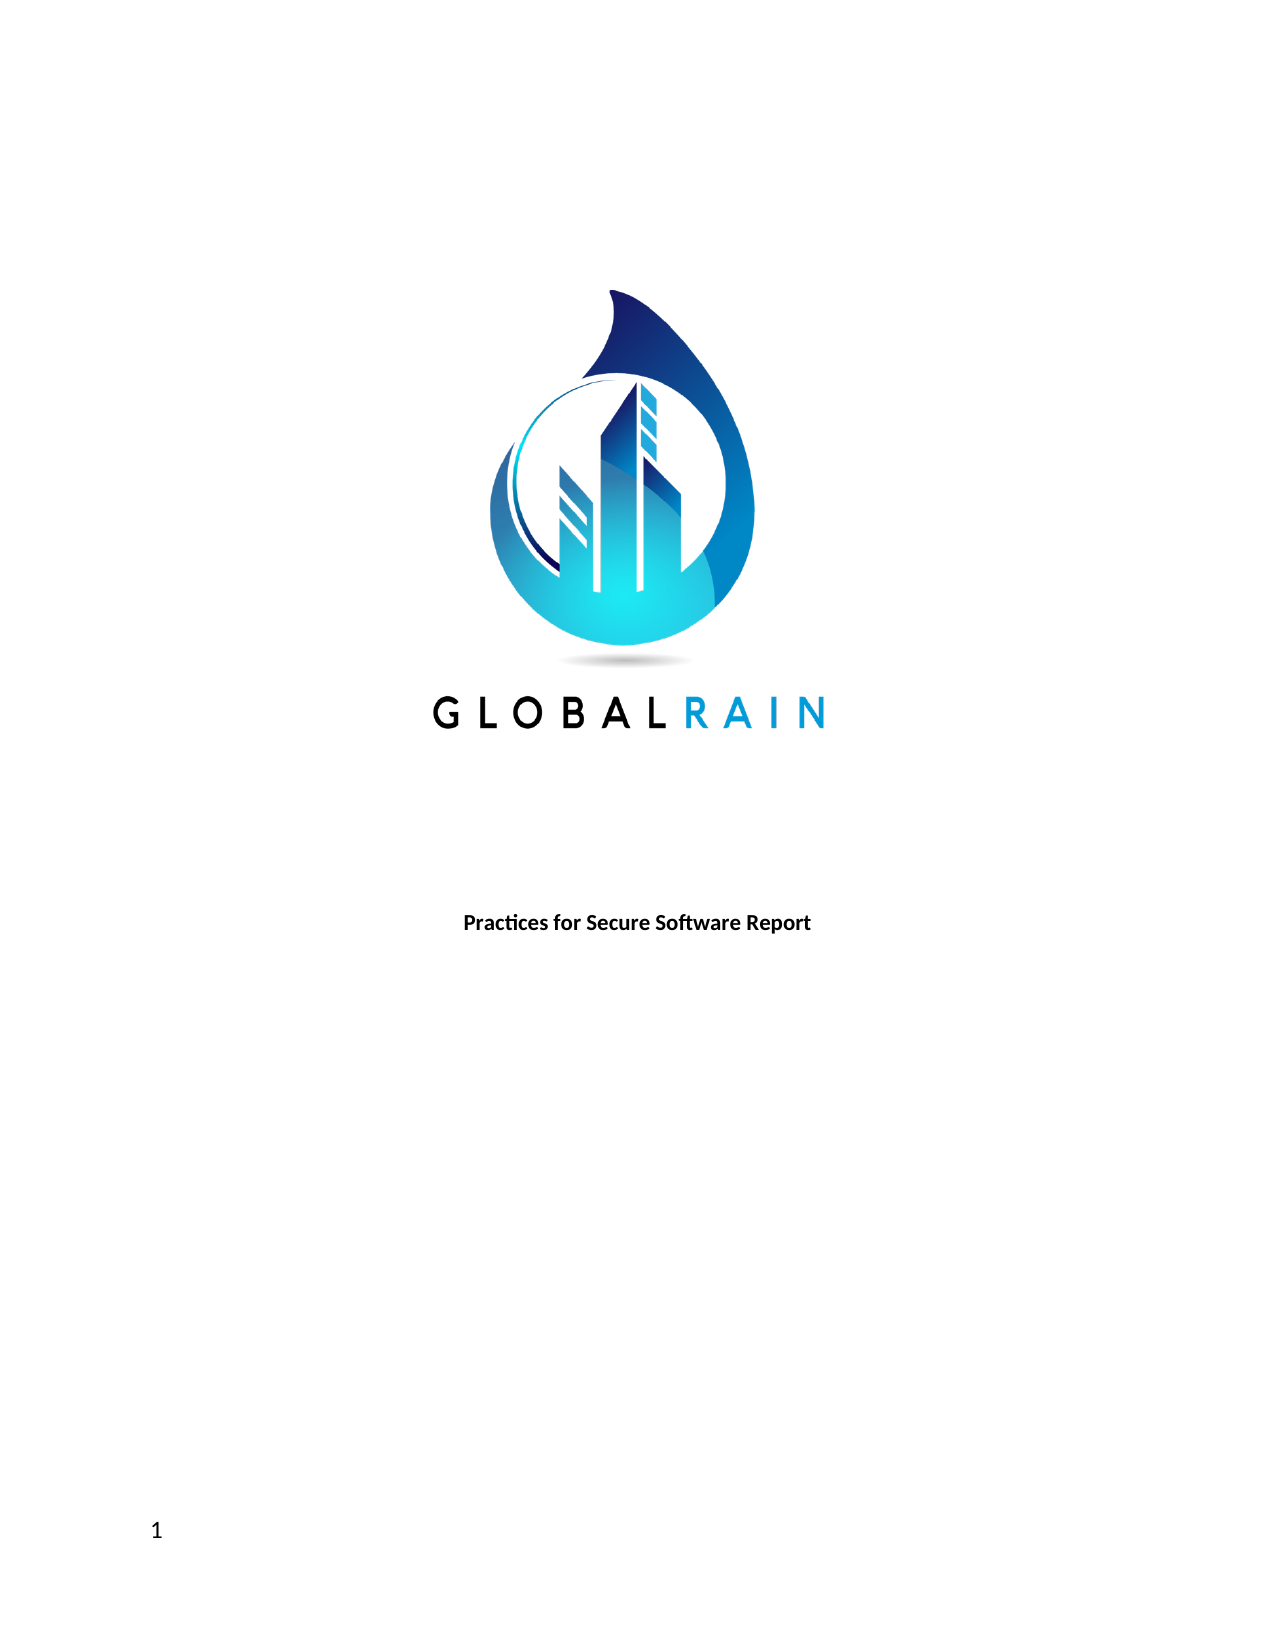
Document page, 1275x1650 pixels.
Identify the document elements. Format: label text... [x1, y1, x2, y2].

subtitle Practices for Secure Software Report [150, 908, 1125, 936]
picture [431, 290, 844, 738]
